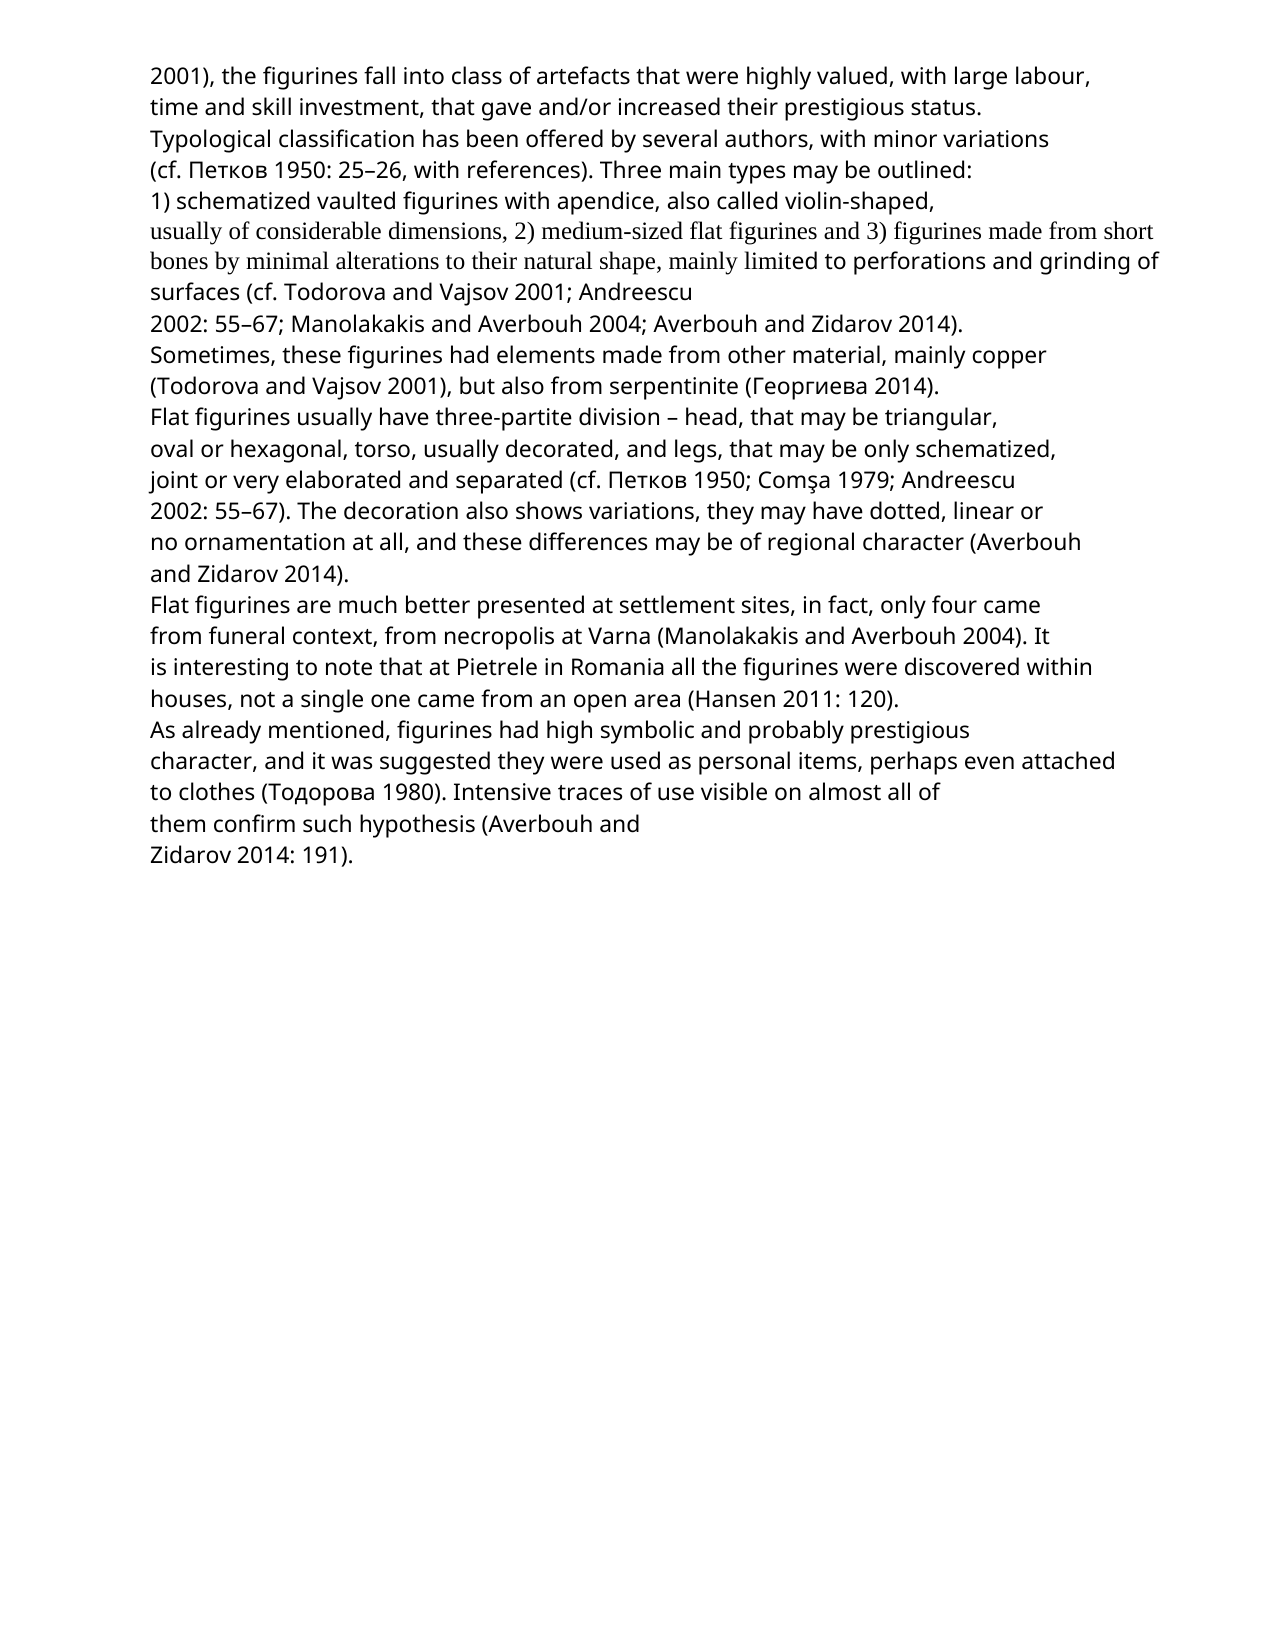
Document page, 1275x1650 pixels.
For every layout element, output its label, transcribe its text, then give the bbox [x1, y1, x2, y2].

text (Todorova and Vajsov 2001), but also from serpentinite (Георгиева 2014). [150, 370, 1215, 401]
text joint or very elaborated and separated (cf. Петков 1950; Comşa 1979; Andreescu [150, 464, 1215, 495]
text Flat figurines usually have three-partite division – head, that may be triangular, [150, 401, 1215, 432]
text 2002: 55–67; Manolakakis and Averbouh 2004; Averbouh and Zidarov 2014). [150, 307, 1215, 339]
text oval or hexagonal, torso, usually decorated, and legs, that may be only schematized, [150, 432, 1215, 464]
text 1) schematized vaulted figurines with apendice, also called violin-shaped, [150, 185, 1215, 216]
text no ornamentation at all, and these differences may be of regional character (Averbouh [150, 526, 1215, 557]
text Sometimes, these figurines had elements made from other material, mainly copper [150, 339, 1215, 370]
text is interesting to note that at Pietrele in Romania all the figurines were discovered within [150, 651, 1215, 682]
text from funeral context, from necropolis at Varna (Manolakakis and Averbouh 2004). It [150, 620, 1215, 651]
text Typological classification has been offered by several authors, with minor variations [150, 122, 1215, 154]
text character, and it was suggested they were used as personal items, perhaps even attached [150, 745, 1215, 776]
text (cf. Петков 1950: 25–26, with references). Three main types may be outlined: [150, 154, 1215, 185]
text and Zidarov 2014). [150, 557, 1215, 589]
text 2002: 55–67). The decoration also shows variations, they may have dotted, linear or [150, 495, 1215, 526]
text usually of considerable dimensions, 2) medium-sized flat figurines and 3) figurines made from short bones by minimal alterations to their natural shape, mainly limited to perforations and grinding of surfaces (cf. Todorova and Vajsov 2001; Andreescu [150, 216, 1215, 307]
text 2001), the figurines fall into class of artefacts that were highly valued, with large labour, [150, 60, 1215, 91]
text houses, not a single one came from an open area (Hansen 2011: 120). [150, 682, 1215, 714]
text Zidarov 2014: 191). [150, 839, 1215, 870]
text As already mentioned, figurines had high symbolic and probably prestigious [150, 714, 1215, 745]
text Flat figurines are much better presented at settlement sites, in fact, only four came [150, 589, 1215, 620]
text to clothes (Тодорова 1980). Intensive traces of use visible on almost all of [150, 776, 1215, 807]
text time and skill investment, that gave and/or increased their prestigious status. [150, 91, 1215, 122]
text them confirm such hypothesis (Averbouh and [150, 807, 1215, 839]
